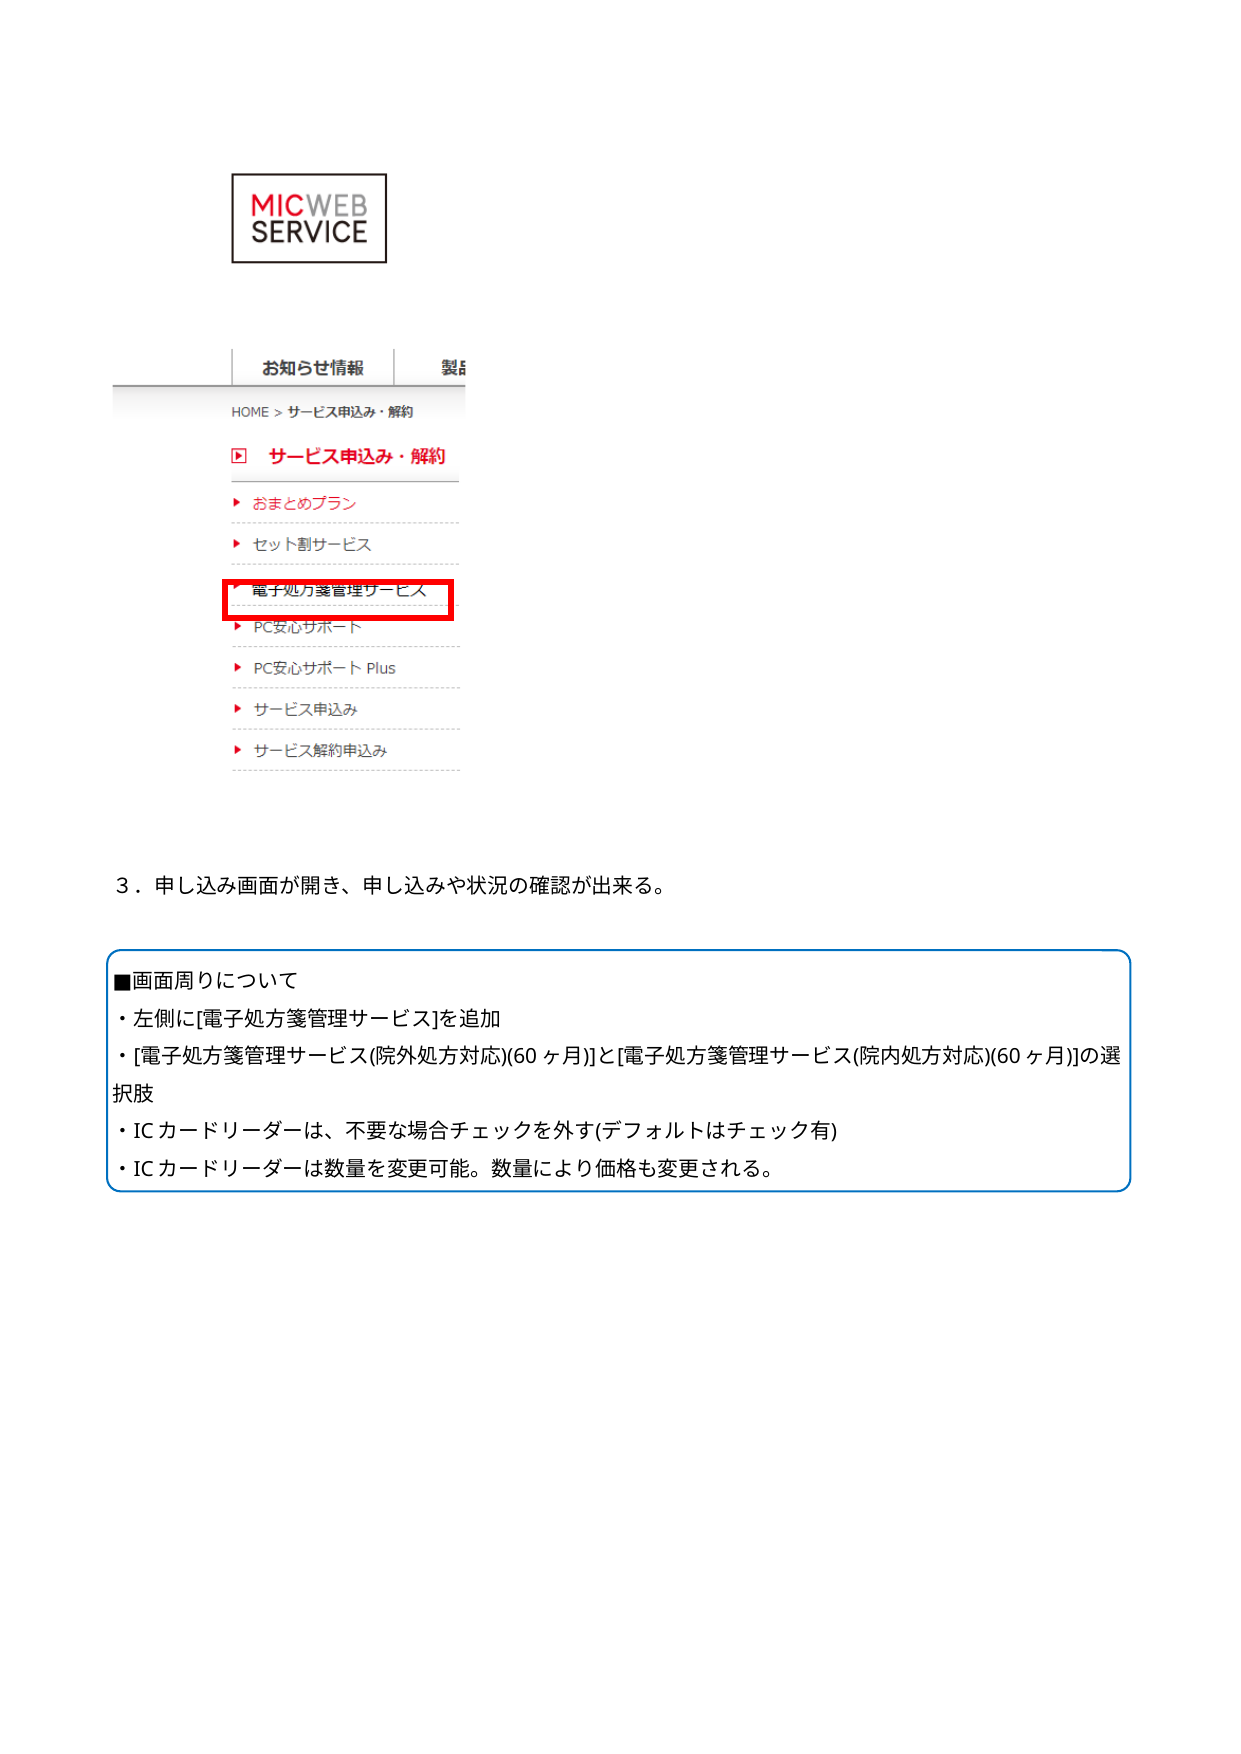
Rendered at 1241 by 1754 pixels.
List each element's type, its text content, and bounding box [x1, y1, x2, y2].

text ■画面周りについて ・左側に[電子処方箋管理サービス]を追加 ・[電子処方箋管理サービス(院外処方対応)(60ヶ月)]と[電子処方箋管理サービス(院内処方対応)(60ヶ月)]の選択肢 ・ICカードリーダーは、不要な場合チェックを外す(デフォルトはチェック有) ・ICカードリーダーは数量を変更可能。数量により価格も変更される。 [112, 924, 1128, 953]
picture [112, 165, 568, 810]
text ■画面周りについて ・左側に[電子処方箋管理サービス]を追加 ・[電子処方箋管理サービス(院外処方対応)(60ヶ月)]と[電子処方箋管理サービス(院内処方対応)(60ヶ月)]の選択肢 ・ICカードリーダーは、不要な場合チェックを外す(デフォルトはチェック有) ・ICカードリーダーは数量を変更可能。数量により価格も変更される。 [112, 952, 1128, 1186]
text ３．申し込み画面が開き、申し込みや状況の確認が出来る。 [112, 865, 1128, 903]
